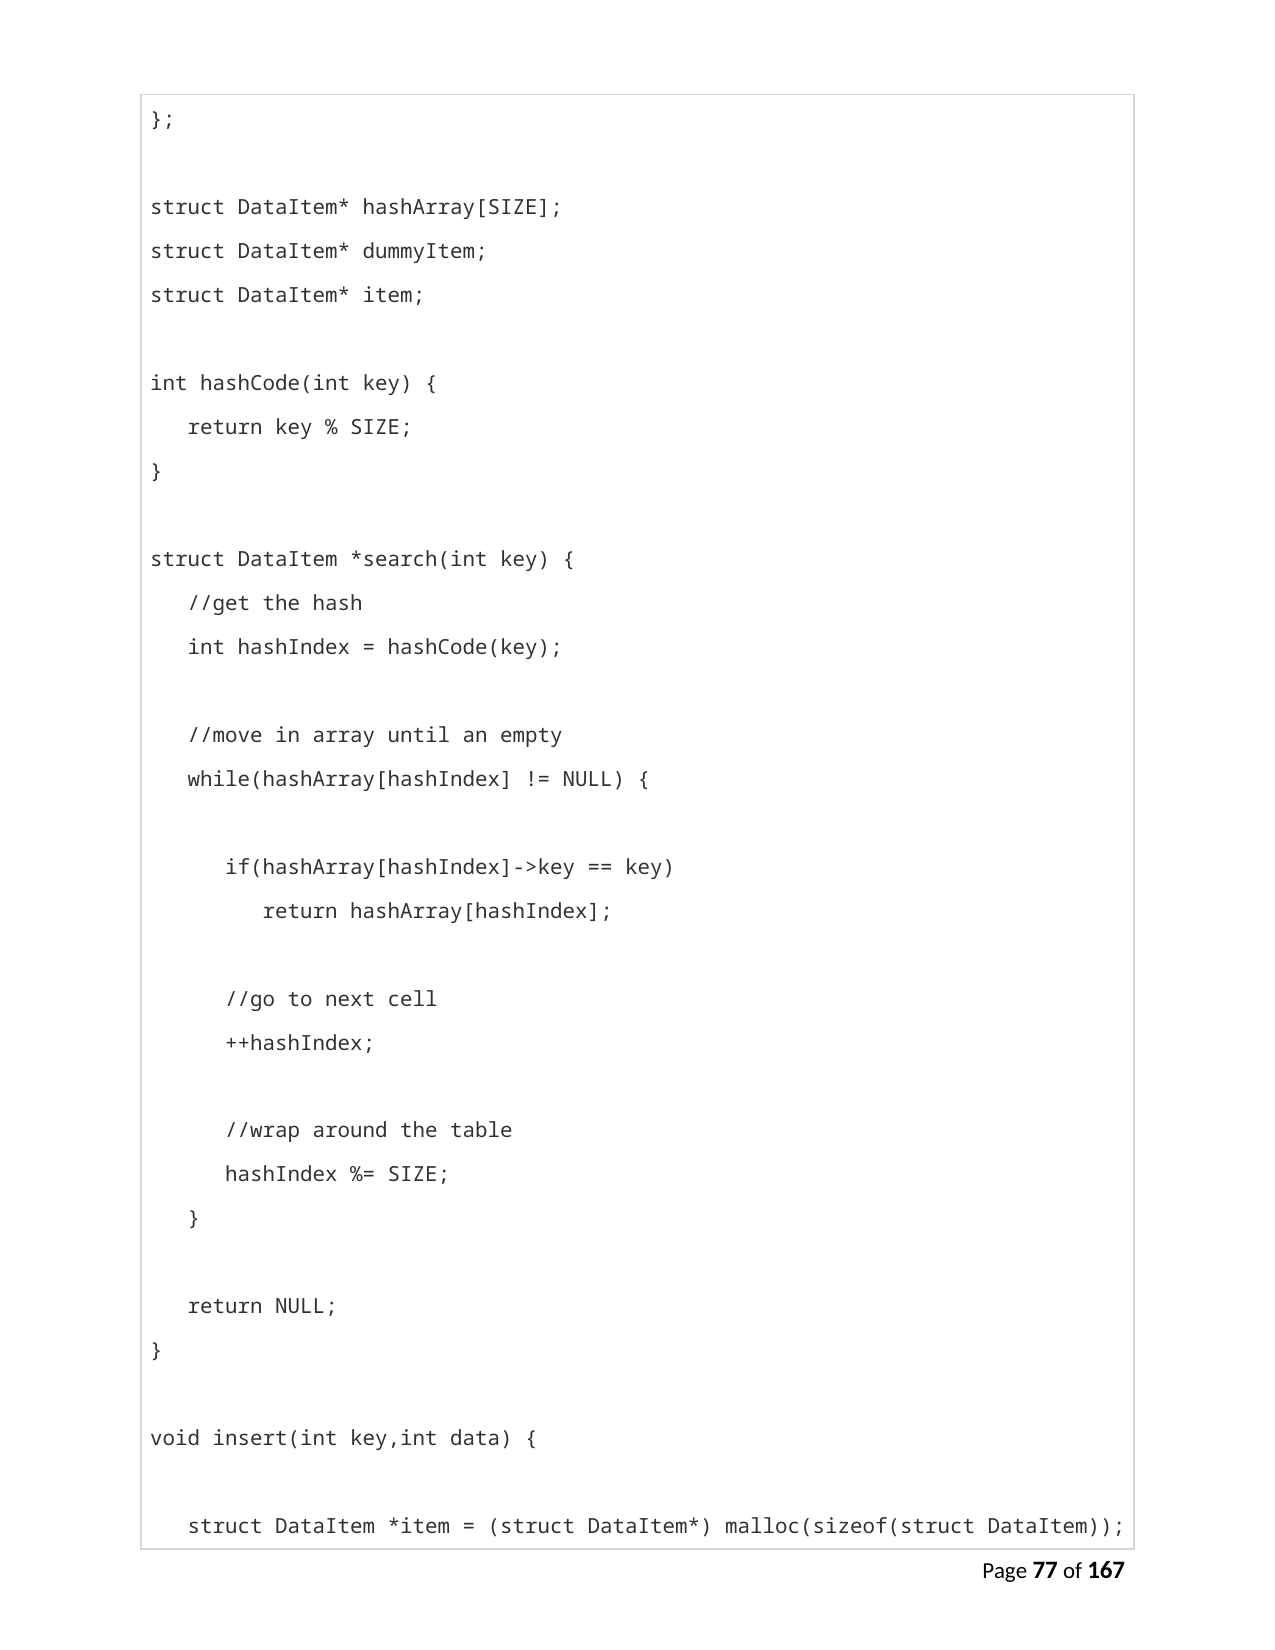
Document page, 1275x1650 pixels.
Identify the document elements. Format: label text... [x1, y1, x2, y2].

text struct DataItem* hashArray[SIZE]; [142, 182, 1133, 220]
text } [142, 446, 1133, 484]
text void insert(int key,int data) { [142, 1413, 1133, 1452]
text int hashCode(int key) { [142, 358, 1133, 396]
text return NULL; [142, 1281, 1133, 1320]
text struct DataItem* item; [142, 270, 1133, 308]
text return hashArray[hashIndex]; [142, 886, 1133, 924]
text //wrap around the table [142, 1106, 1133, 1144]
text struct DataItem *item = (struct DataItem*) malloc(sizeof(struct DataItem)); [142, 1502, 1133, 1548]
text //get the hash [142, 578, 1133, 617]
text }; [142, 95, 1133, 132]
text //move in array until an empty [142, 710, 1133, 748]
text while(hashArray[hashIndex] != NULL) { [142, 754, 1133, 793]
text //go to next cell [142, 974, 1133, 1012]
text if(hashArray[hashIndex]->key == key) [142, 842, 1133, 880]
text } [142, 1325, 1133, 1364]
text hashIndex %= SIZE; [142, 1149, 1133, 1188]
text return key % SIZE; [142, 402, 1133, 441]
text struct DataItem* dummyItem; [142, 226, 1133, 264]
text } [142, 1194, 1133, 1232]
text int hashIndex = hashCode(key); [142, 622, 1133, 661]
text struct DataItem *search(int key) { [142, 534, 1133, 573]
text ++hashIndex; [142, 1018, 1133, 1056]
